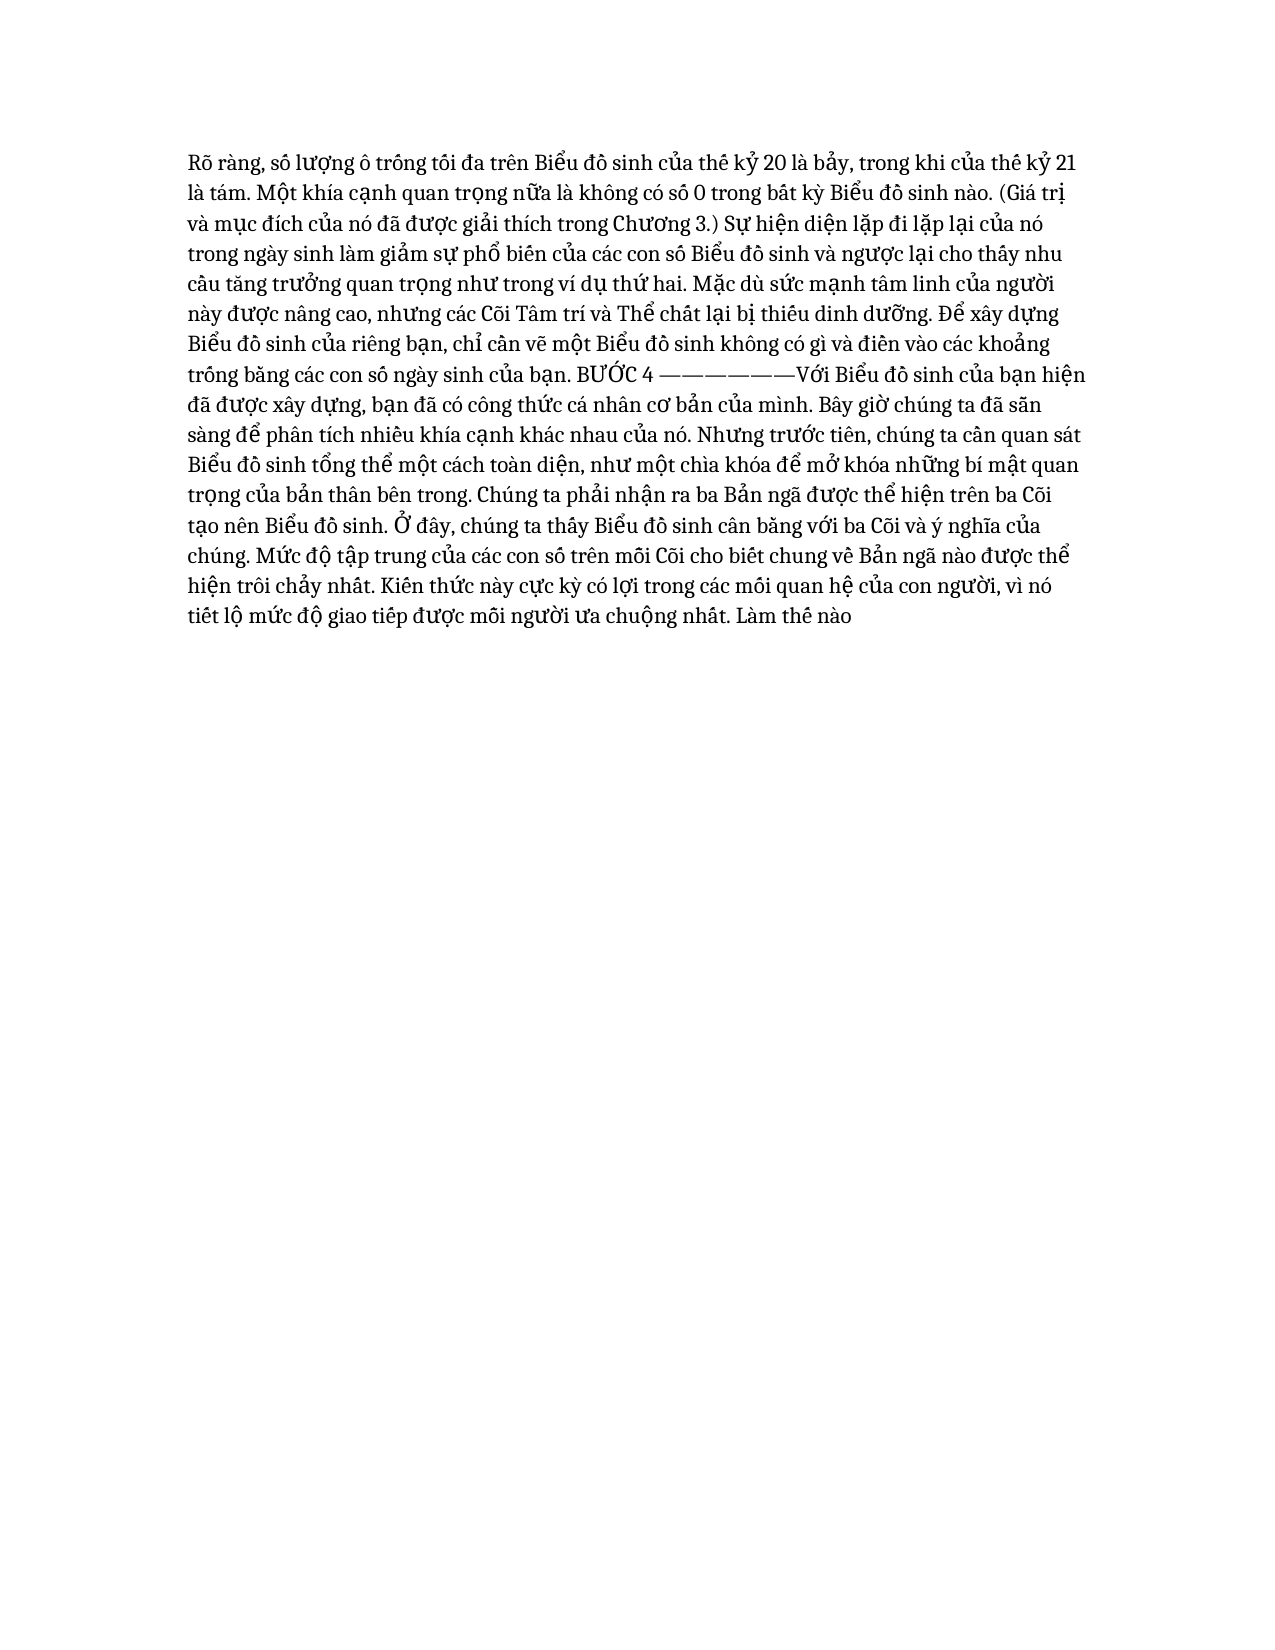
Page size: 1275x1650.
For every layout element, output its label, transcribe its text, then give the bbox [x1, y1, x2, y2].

text Rõ ràng, số lượng ô trống tối đa trên Biểu đồ sinh của thế kỷ 20 là bảy, trong khi của thế kỷ 21 là tám. Một khía cạnh quan trọng nữa là không có số 0 trong bất kỳ Biểu đồ sinh nào. (Giá trị và mục đích của nó đã được giải thích trong Chương 3.) Sự hiện diện lặp đi lặp lại của nó trong ngày sinh làm giảm sự phổ biến của các con số Biểu đồ sinh và ngược lại cho thấy nhu cầu tăng trưởng quan trọng như trong ví dụ thứ hai. Mặc dù sức mạnh tâm linh của người này được nâng cao, nhưng các Cõi Tâm trí và Thể chất lại bị thiếu dinh dưỡng. Để xây dựng Biểu đồ sinh của riêng bạn, chỉ cần vẽ một Biểu đồ sinh không có gì và điền vào các khoảng trống bằng các con số ngày sinh của bạn. BƯỚC 4 ——————Với Biểu đồ sinh của bạn hiện đã được xây dựng, bạn đã có công thức cá nhân cơ bản của mình. Bây giờ chúng ta đã sẵn sàng để phân tích nhiều khía cạnh khác nhau của nó. Nhưng trước tiên, chúng ta cần quan sát Biểu đồ sinh tổng thể một cách toàn diện, như một chìa khóa để mở khóa những bí mật quan trọng của bản thân bên trong. Chúng ta phải nhận ra ba Bản ngã được thể hiện trên ba Cõi tạo nên Biểu đồ sinh. Ở đây, chúng ta thấy Biểu đồ sinh cân bằng với ba Cõi và ý nghĩa của chúng. Mức độ tập trung của các con số trên mỗi Cõi cho biết chung về Bản ngã nào được thể hiện trôi chảy nhất. Kiến thức này cực kỳ có lợi trong các mối quan hệ của con người, vì nó tiết lộ mức độ giao tiếp được mỗi người ưa chuộng nhất. Làm thế nào [187, 150, 1087, 629]
